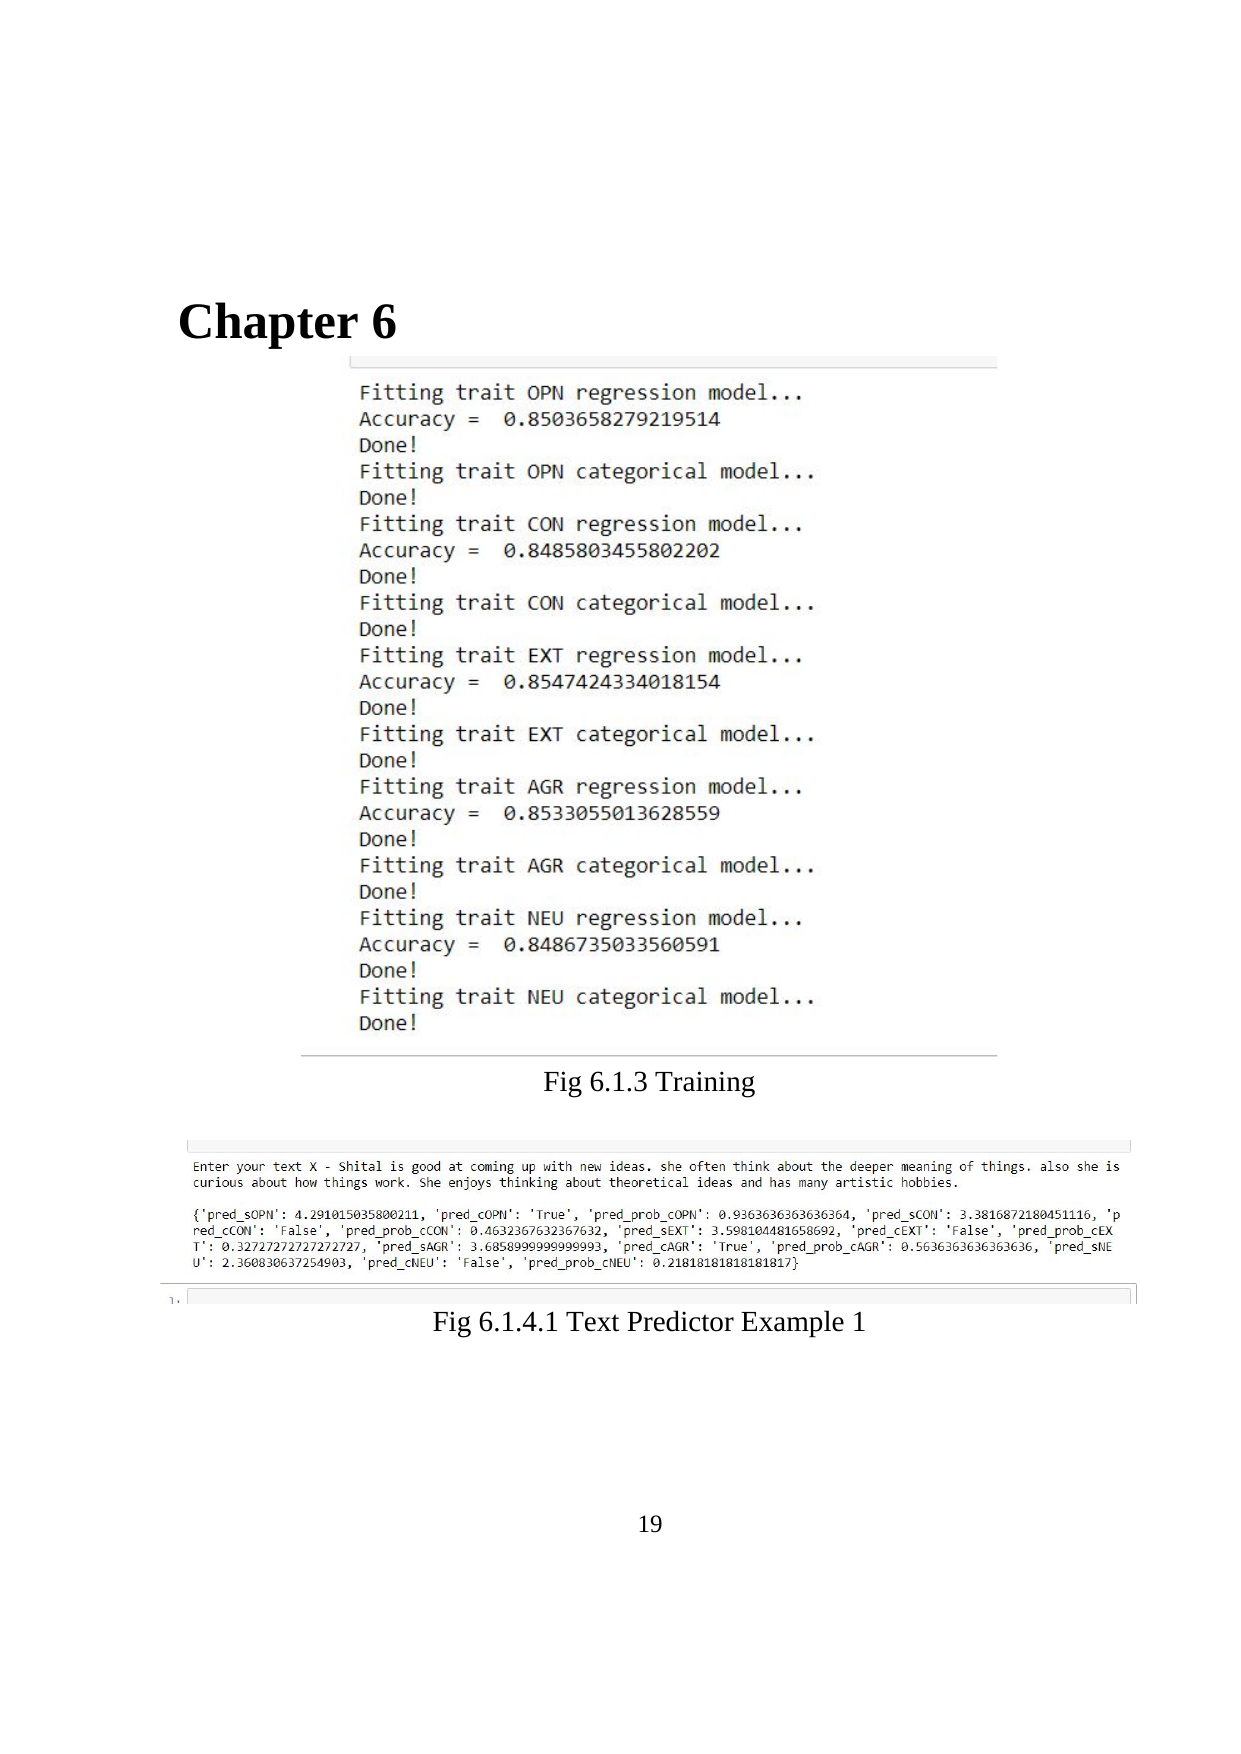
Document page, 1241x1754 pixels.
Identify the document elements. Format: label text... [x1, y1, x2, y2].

text Fig 6.1.4.1 Text Predictor Example 1 [160, 1304, 1138, 1337]
text Fig 6.1.3 Training [160, 1064, 1138, 1097]
picture [301, 356, 998, 1064]
picture [160, 1140, 1139, 1304]
